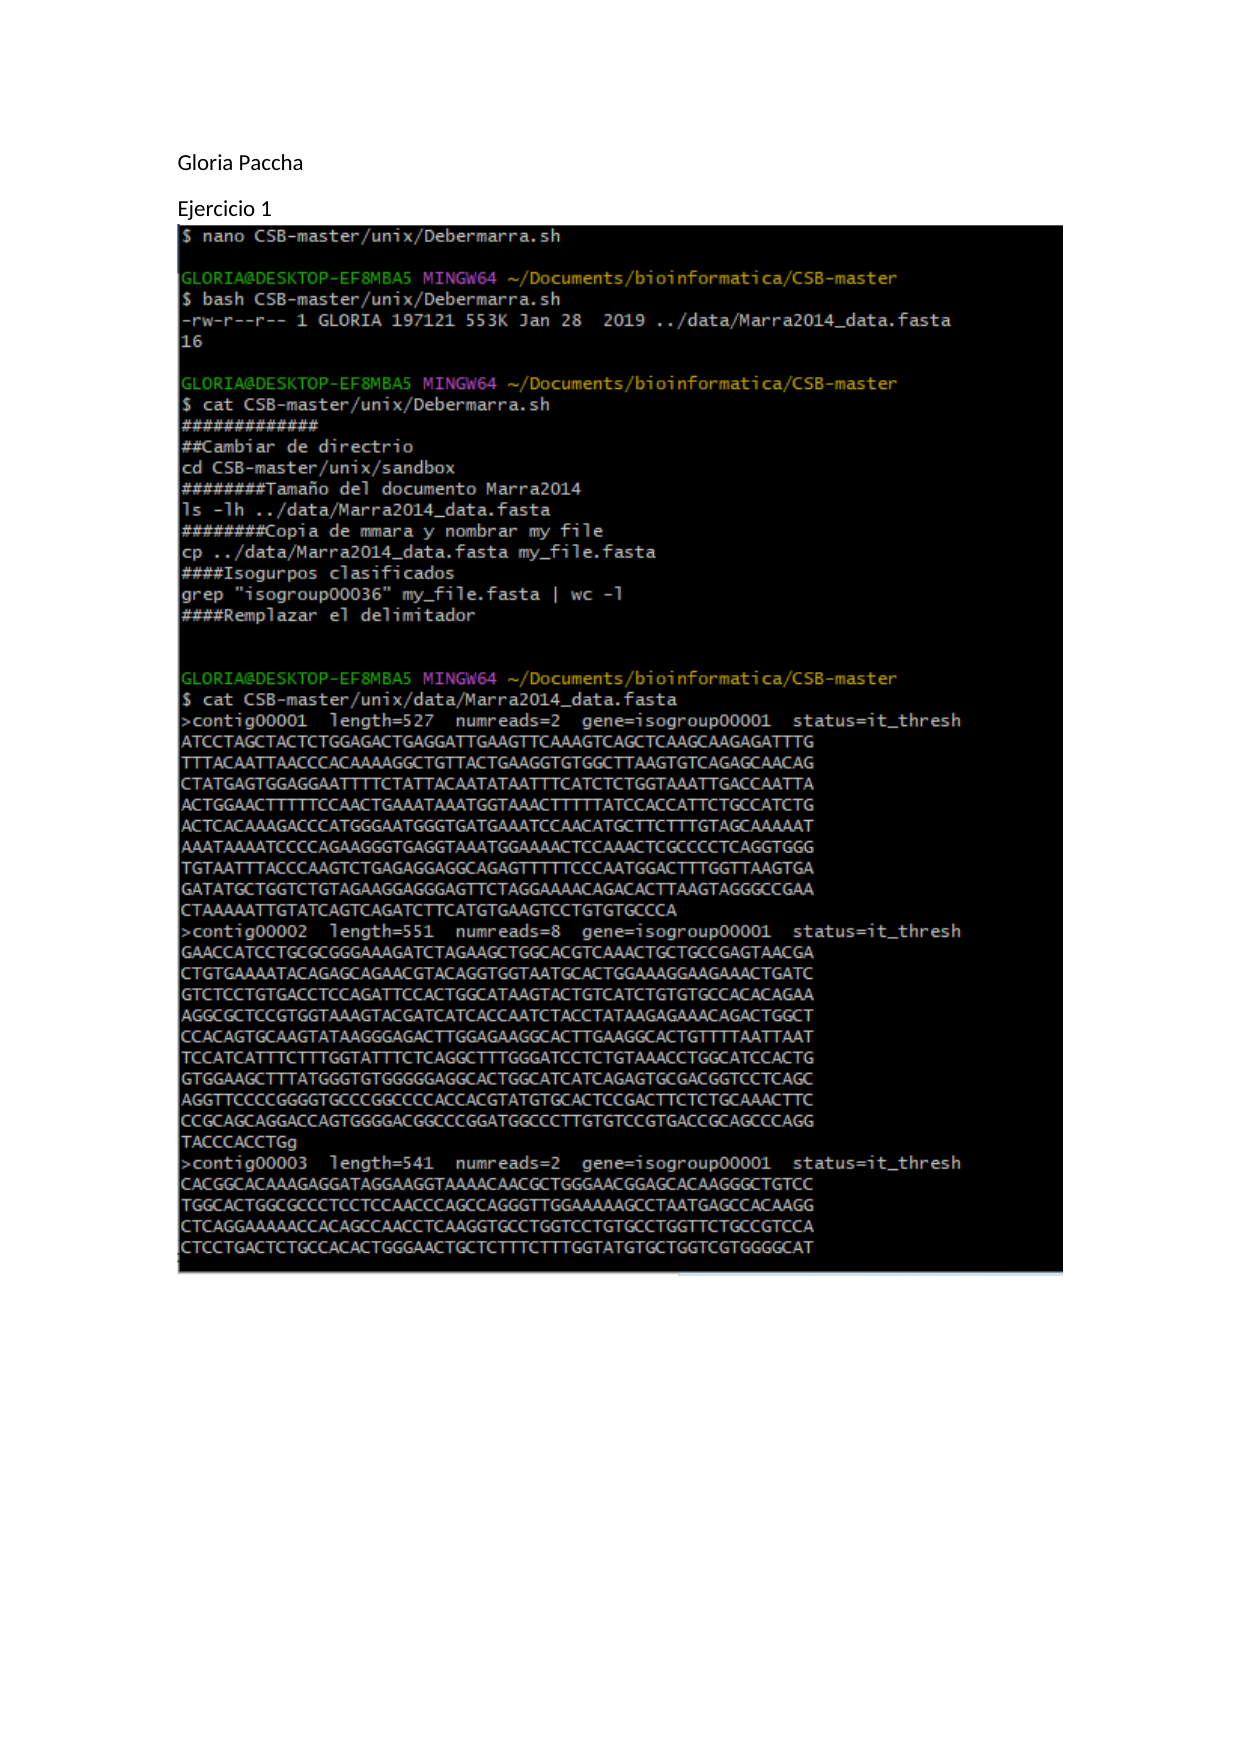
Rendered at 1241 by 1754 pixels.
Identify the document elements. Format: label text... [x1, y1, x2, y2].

text Gloria Paccha [177, 148, 1063, 176]
text Ejercicio 1 [177, 194, 1063, 224]
picture [177, 224, 1063, 1276]
